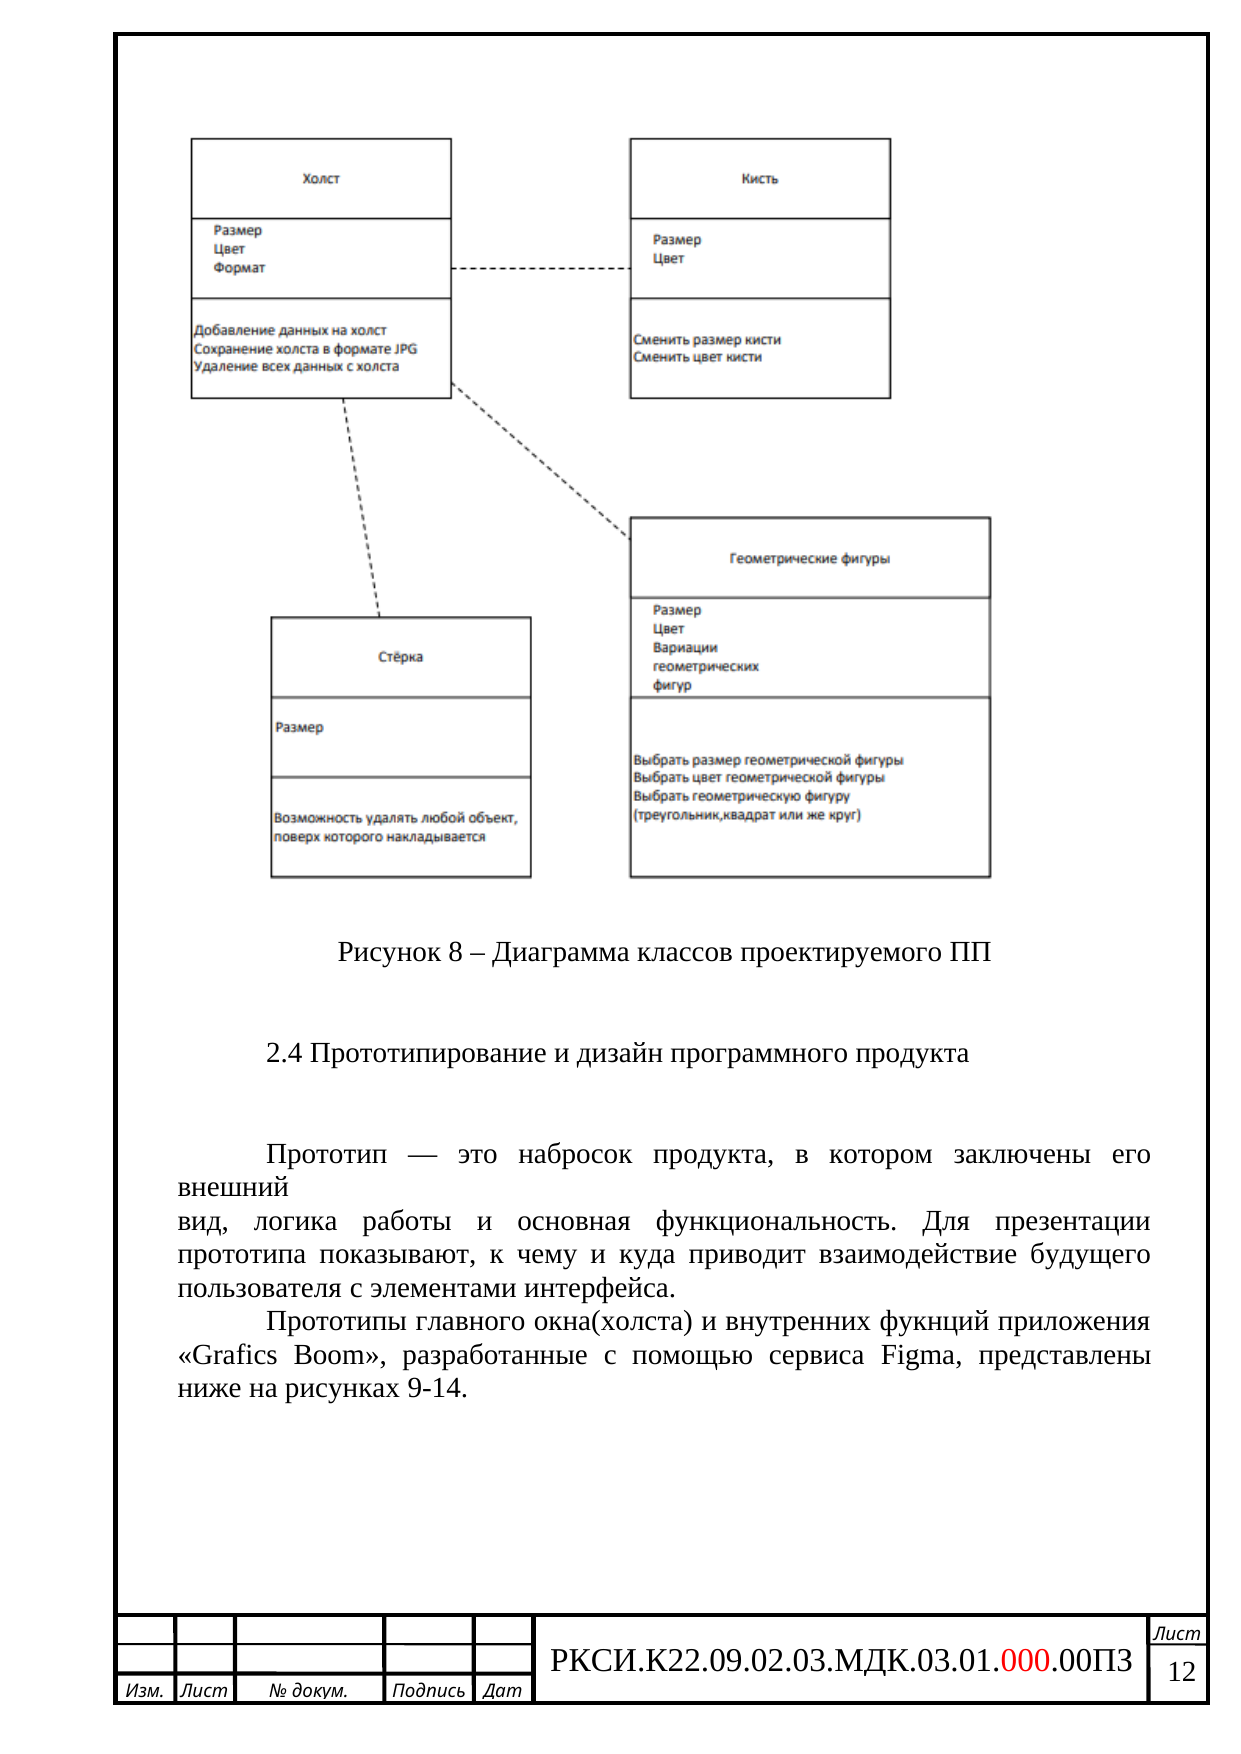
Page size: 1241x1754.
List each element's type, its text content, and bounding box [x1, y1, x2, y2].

text Прототип — это набросок продукта, в котором заключены его внешний [177, 1136, 1152, 1203]
subtitle 2.4 Прототипирование и дизайн программного продукта [177, 1035, 1152, 1069]
text вид, логика работы и основная функциональность. Для презентации прототипа показывают, к чему и куда приводит взаимодействие будущего пользователя с элементами интерфейса. [177, 1203, 1152, 1303]
text Прототипы главного окна(холста) и внутренних фукнций приложения «Grafics Boom», разработанные с помощью сервиса Figma, представлены ниже на рисунках 9-14. [177, 1303, 1152, 1404]
text Рисунок 8 – Диаграмма классов проектируемого ПП [177, 934, 1152, 968]
picture [177, 118, 1012, 901]
